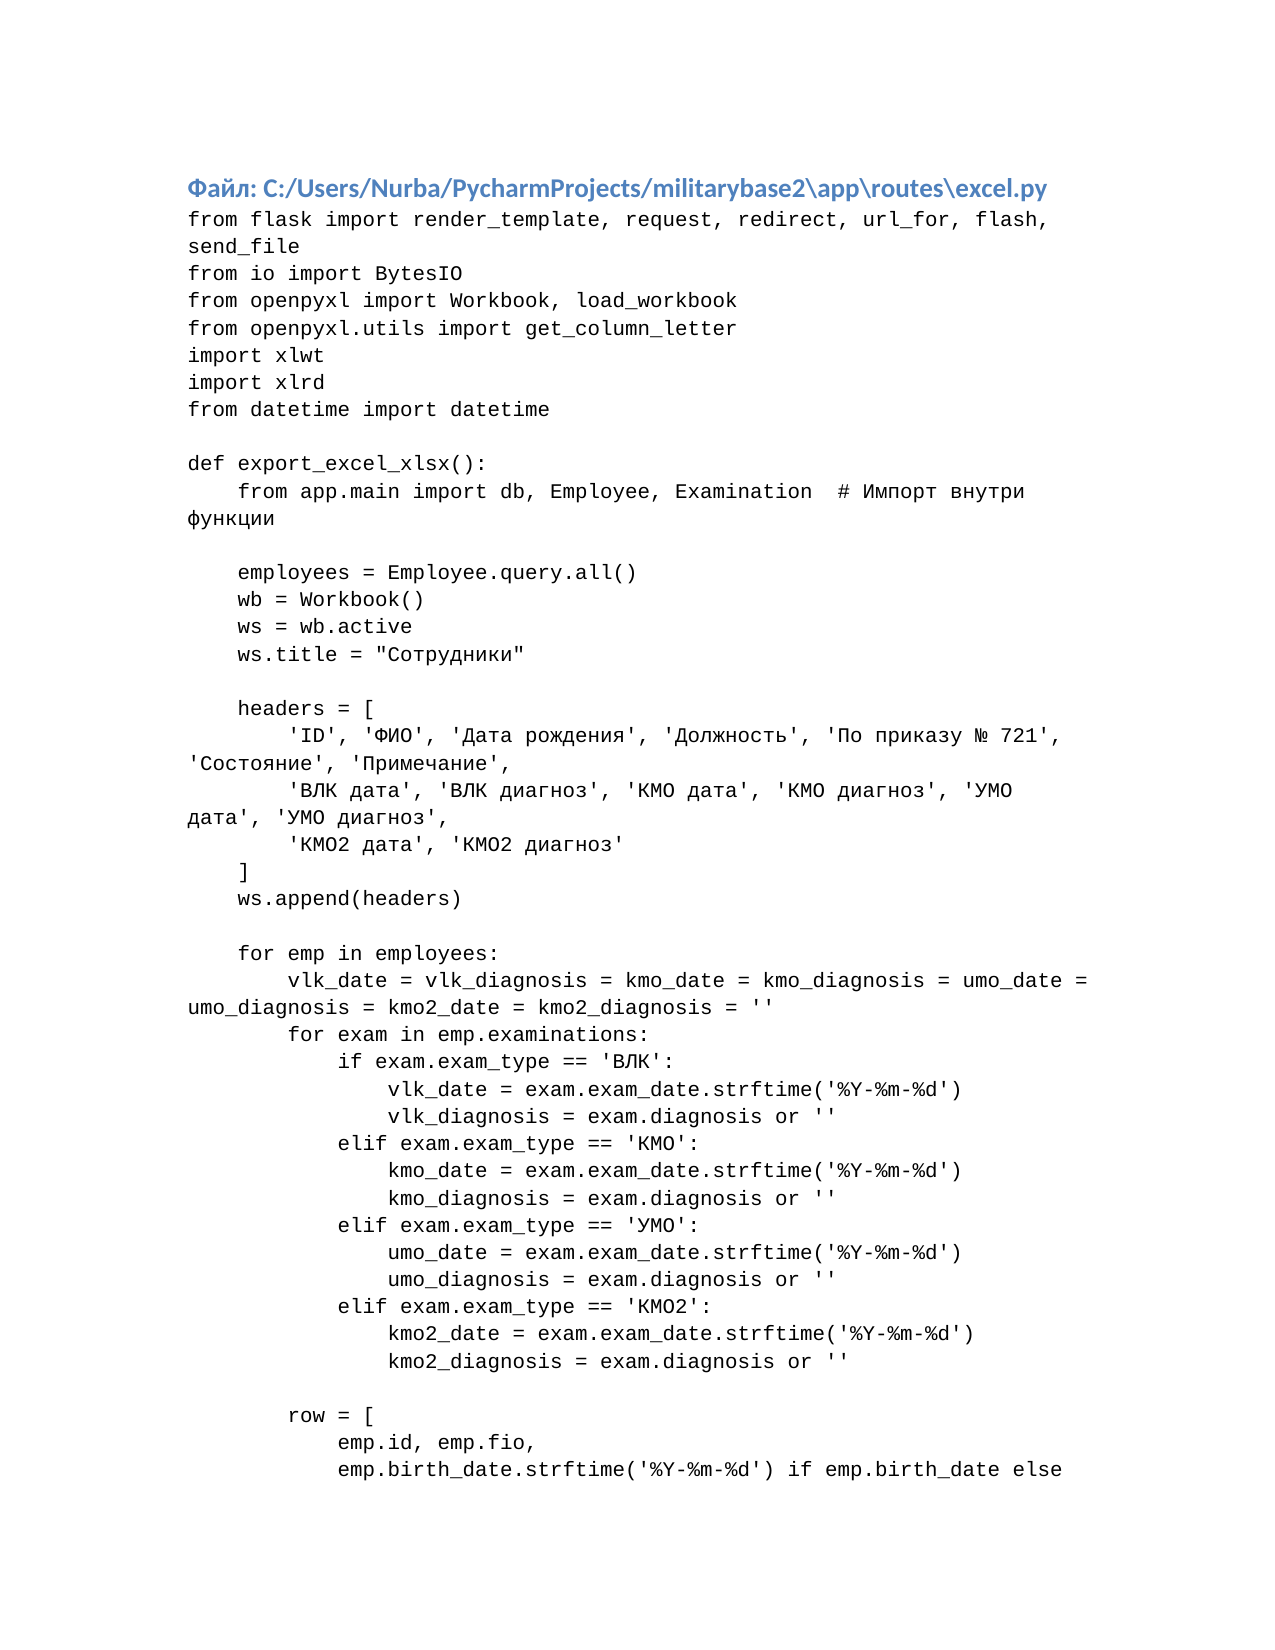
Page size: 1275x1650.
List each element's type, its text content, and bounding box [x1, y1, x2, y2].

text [187, 209, 1087, 1483]
subtitle Файл: C:/Users/Nurba/PycharmProjects/militarybase2\app\routes\excel.py [187, 171, 1087, 204]
